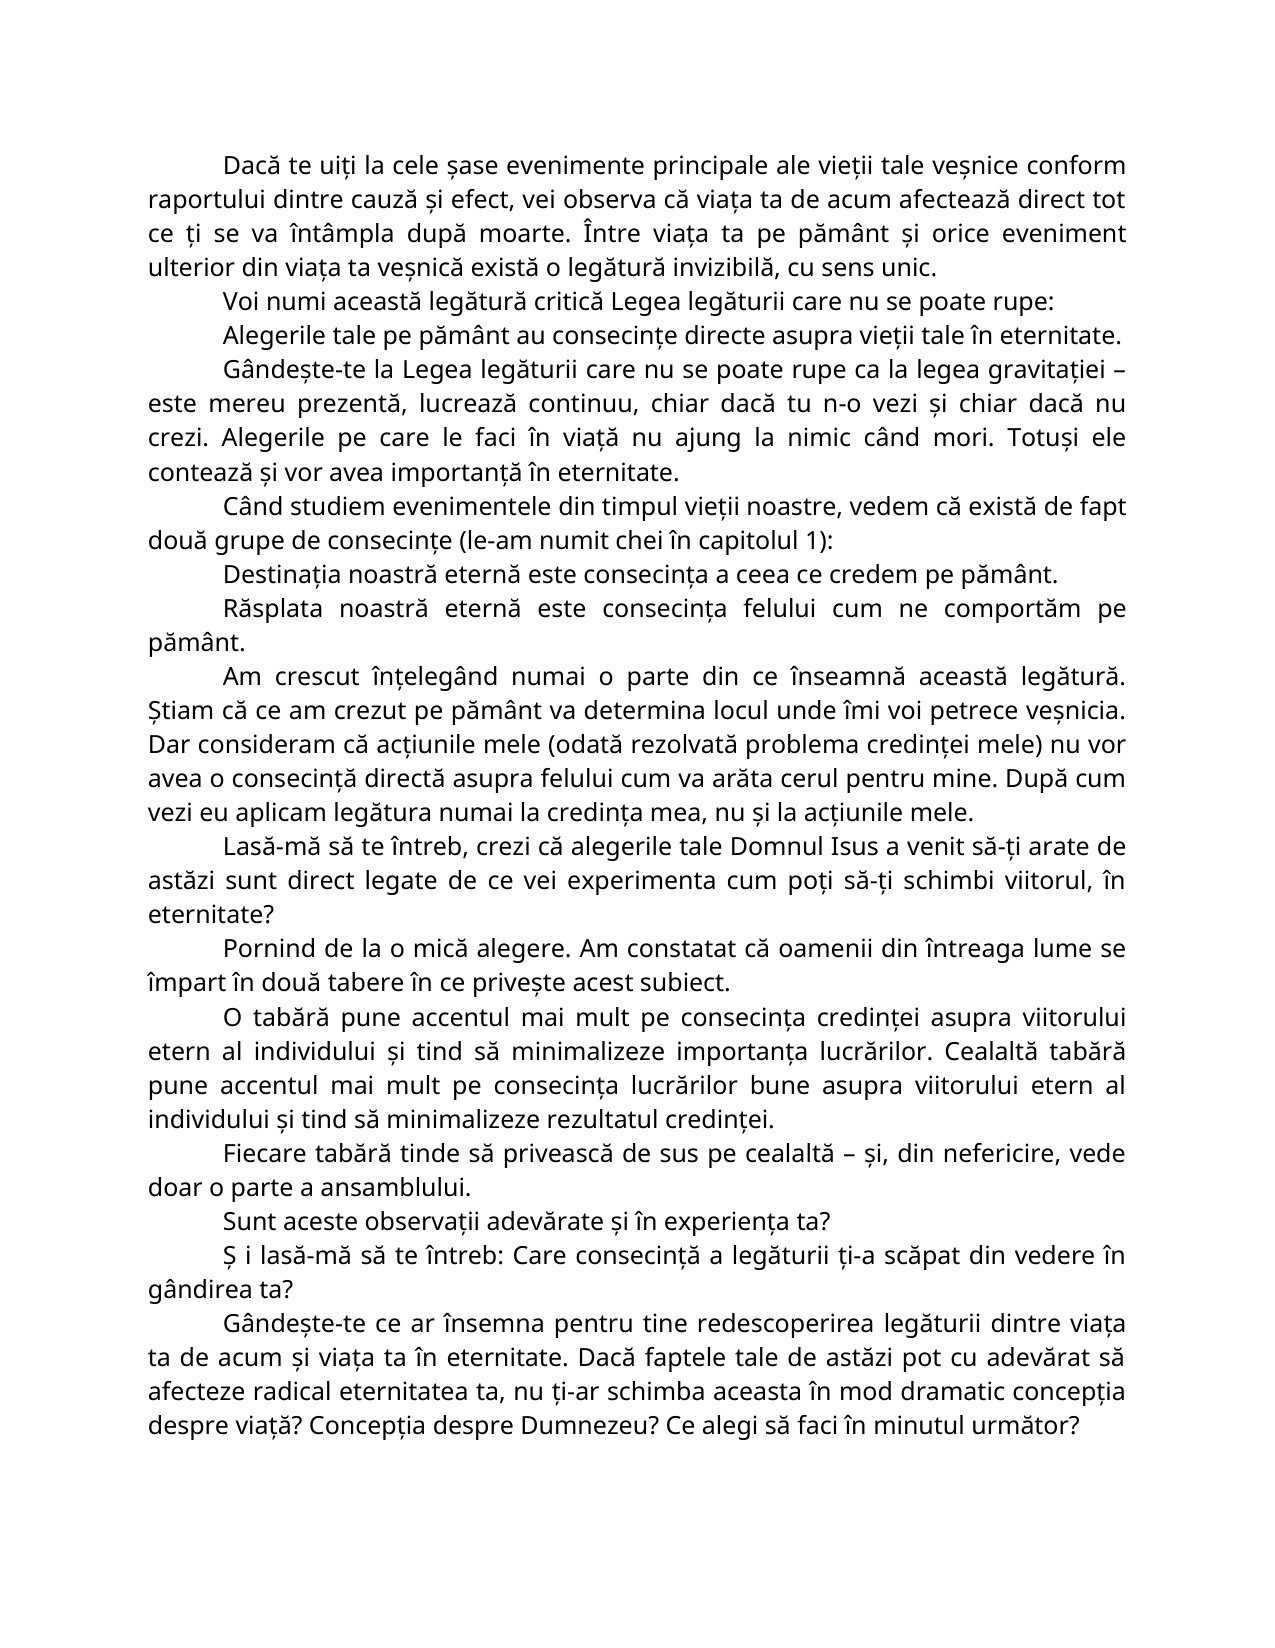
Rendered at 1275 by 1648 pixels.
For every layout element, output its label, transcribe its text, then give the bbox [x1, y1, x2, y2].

text Voi numi această legătură critică Legea legăturii care nu se poate rupe: [148, 284, 1127, 318]
text Fiecare tabără tinde să privească de sus pe cealaltă – şi, din nefericire, vede doar o parte a ansamblului. [148, 1135, 1127, 1203]
text Răsplata noastră eternă este consecinţa felului cum ne comportăm pe pământ. [148, 590, 1127, 658]
text Sunt aceste observaţii adevărate şi în experienţa ta? [148, 1203, 1127, 1238]
text Dacă te uiţi la cele şase evenimente principale ale vieţii tale veşnice conform raportului dintre cauză şi efect, vei observa că viaţa ta de acum afectează direct tot ce ţi se va întâmpla după moarte. Între viaţa ta pe pământ şi orice eveniment ulterior din viaţa ta veşnică există o legătură invizibilă, cu sens unic. [148, 148, 1127, 284]
text O tabără pune accentul mai mult pe consecinţa credinţei asupra viitorului etern al individului şi tind să minimalizeze importanţa lucrărilor. Cealaltă tabără pune accentul mai mult pe consecinţa lucrărilor bune asupra viitorului etern al individului şi tind să minimalizeze rezultatul credinţei. [148, 999, 1127, 1135]
text Gândeşte-te la Legea legăturii care nu se poate rupe ca la legea gravitaţiei – este mereu prezentă, lucrează continuu, chiar dacă tu n-o vezi şi chiar dacă nu crezi. Alegerile pe care le faci în viaţă nu ajung la nimic când mori. Totuşi ele contează şi vor avea importanţă în eternitate. [148, 352, 1127, 488]
text Pornind de la o mică alegere. Am constatat că oamenii din întreaga lume se împart în două tabere în ce priveşte acest subiect. [148, 931, 1127, 999]
text Destinaţia noastră eternă este consecinţa a ceea ce credem pe pământ. [148, 556, 1127, 590]
text Când studiem evenimentele din timpul vieţii noastre, vedem că există de fapt două grupe de consecinţe (le-am numit chei în capitolul 1): [148, 488, 1127, 556]
text Ş i lasă-mă să te întreb: Care consecinţă a legăturii ţi-a scăpat din vedere în gândirea ta? [148, 1238, 1127, 1306]
text Lasă-mă să te întreb, crezi că alegerile tale Domnul Isus a venit să-ţi arate de astăzi sunt direct legate de ce vei experimenta cum poţi să-ţi schimbi viitorul, în eternitate? [148, 829, 1127, 931]
text Am crescut înţelegând numai o parte din ce înseamnă această legătură. Ştiam că ce am crezut pe pământ va determina locul unde îmi voi petrece veşnicia. Dar consideram că acţiunile mele (odată rezolvată problema credinţei mele) nu vor avea o consecinţă directă asupra felului cum va arăta cerul pentru mine. După cum vezi eu aplicam legătura numai la credinţa mea, nu şi la acţiunile mele. [148, 658, 1127, 829]
text Gândeşte-te ce ar însemna pentru tine redescoperirea legăturii dintre viaţa ta de acum şi viaţa ta în eternitate. Dacă faptele tale de astăzi pot cu adevărat să afecteze radical eternitatea ta, nu ţi-ar schimba aceasta în mod dramatic concepţia despre viaţă? Concepţia despre Dumnezeu? Ce alegi să faci în minutul următor? [148, 1306, 1127, 1442]
text Alegerile tale pe pământ au consecinţe directe asupra vieţii tale în eternitate. [148, 318, 1127, 352]
